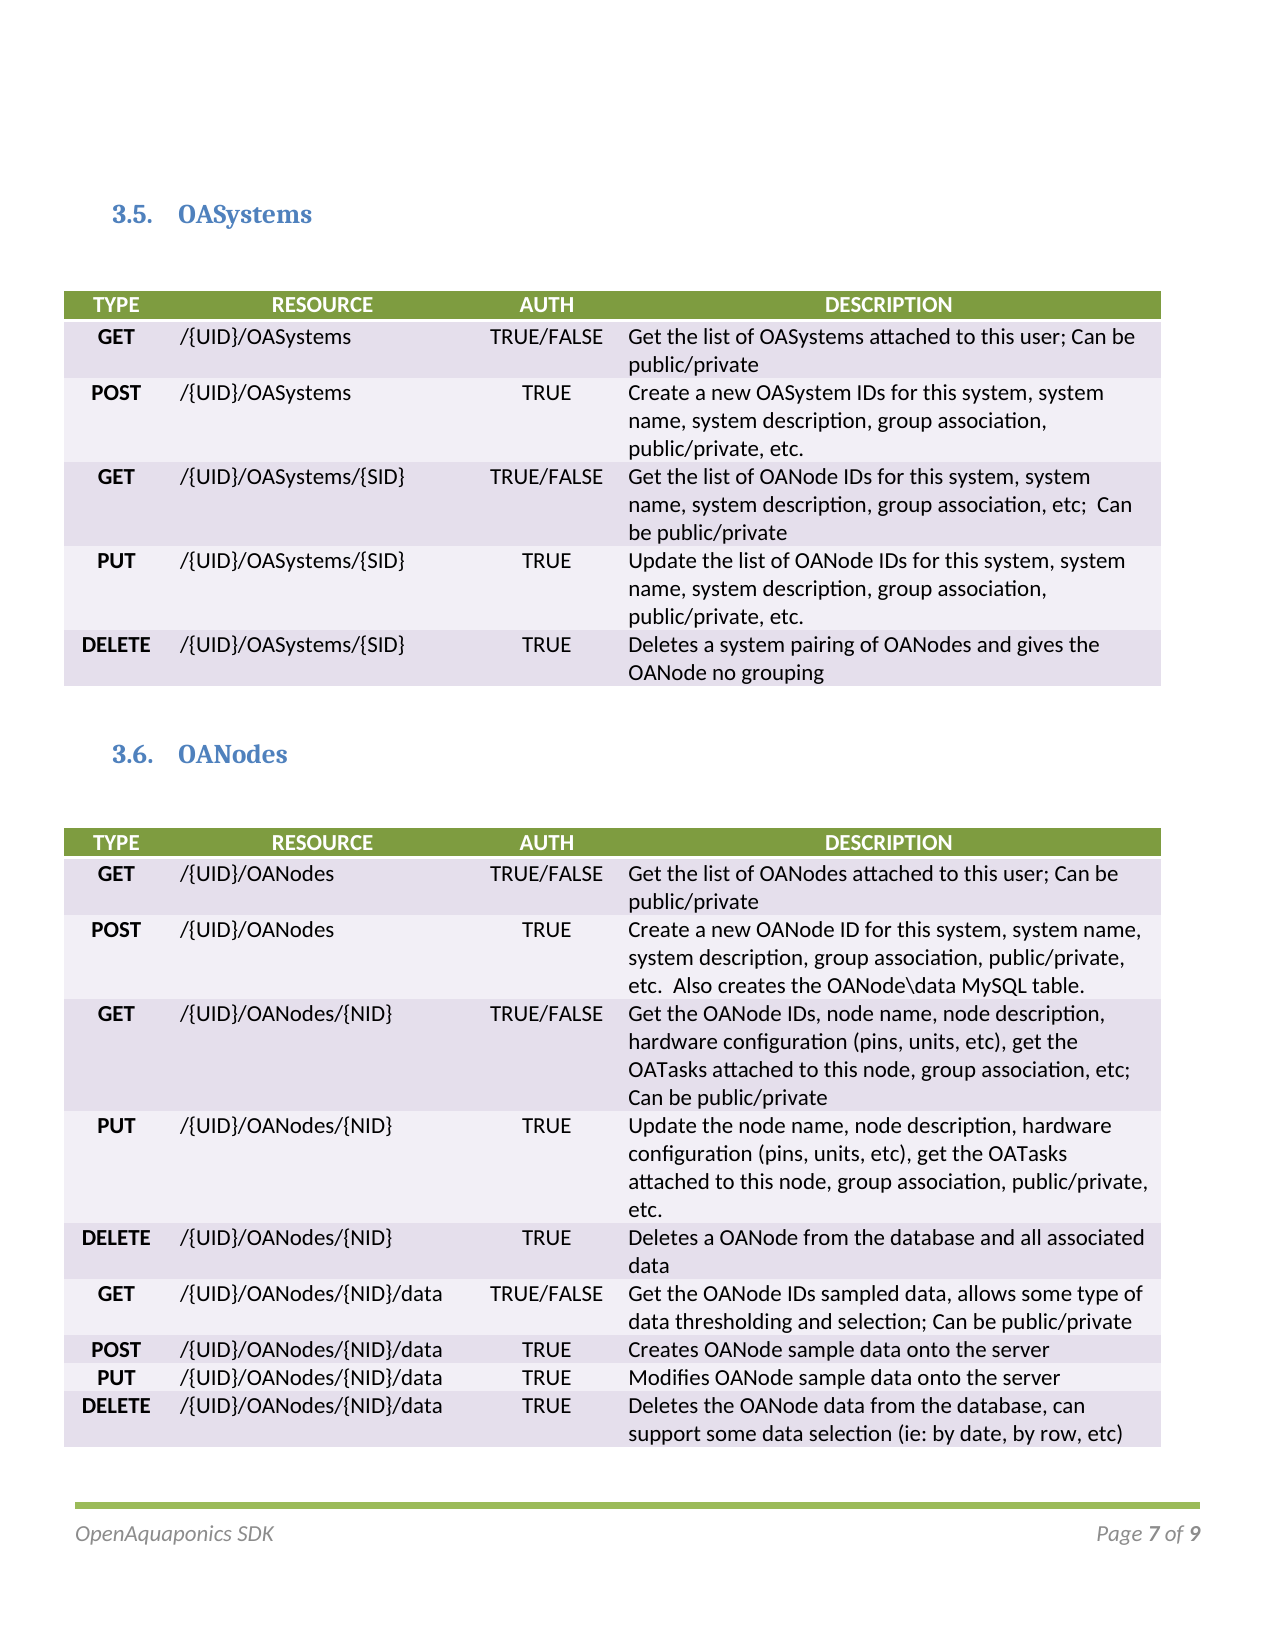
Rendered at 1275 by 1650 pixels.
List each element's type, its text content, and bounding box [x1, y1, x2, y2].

table_cell /{UID}/OANodes/{NID}/data [169, 1391, 476, 1447]
table_cell /{UID}/OASystems/{SID} [169, 546, 476, 630]
table_cell Update the node name, node description, hardware configuration (pins, units, etc), get the OATasks attached to this node, group association, public/private, etc. [617, 1111, 1161, 1223]
table_cell /{UID}/OANodes/{NID} [169, 999, 476, 1111]
table_cell Create a new OASystem IDs for this system, system name, system description, group association, public/private, etc. [617, 378, 1161, 462]
table_header DESCRIPTION [617, 828, 1161, 856]
table_cell /{UID}/OASystems/{SID} [169, 462, 476, 546]
table_cell GET [64, 1279, 169, 1335]
table_cell PUT [64, 1111, 169, 1223]
table_cell DELETE [64, 630, 169, 686]
table_cell Get the OANode IDs, node name, node description, hardware configuration (pins, units, etc), get the OATasks attached to this node, group association, etc; Can be public/private [617, 999, 1161, 1111]
table_cell POST [64, 378, 169, 462]
table_cell GET [64, 462, 169, 546]
table_cell Get the OANode IDs sampled data, allows some type of data thresholding and selection; Can be public/private [617, 1279, 1161, 1335]
table_cell /{UID}/OANodes/{NID}/data [169, 1279, 476, 1335]
table_cell TRUE/FALSE [476, 999, 617, 1111]
table_cell GET [64, 322, 169, 378]
table_cell /{UID}/OASystems [169, 322, 476, 378]
table_cell TRUE [476, 630, 617, 686]
table_header AUTH [476, 291, 617, 319]
table_cell TRUE [476, 546, 617, 630]
table_cell TRUE [476, 378, 617, 462]
table_cell Deletes a OANode from the database and all associated data [617, 1223, 1161, 1279]
table_cell Get the list of OANode IDs for this system, system name, system description, group association, etc; Can be public/private [617, 462, 1161, 546]
table_cell TRUE/FALSE [476, 462, 617, 546]
table_cell TRUE [476, 1223, 617, 1279]
table_cell Get the list of OASystems attached to this user; Can be public/private [617, 322, 1161, 378]
table_cell /{UID}/OANodes/{NID}/data [169, 1335, 476, 1363]
table_header RESOURCE [169, 291, 476, 319]
table_cell PUT [64, 1363, 169, 1391]
table_cell /{UID}/OANodes/{NID} [169, 1223, 476, 1279]
table_cell TRUE/FALSE [476, 1279, 617, 1335]
table_header RESOURCE [169, 828, 476, 856]
table_cell POST [64, 1335, 169, 1363]
table_cell TRUE/FALSE [476, 322, 617, 378]
table_cell /{UID}/OASystems/{SID} [169, 630, 476, 686]
table_cell TRUE [476, 1111, 617, 1223]
subtitle OASystems [112, 199, 1200, 230]
table_cell TRUE [476, 1335, 617, 1363]
table_cell TRUE [476, 915, 617, 999]
table_cell /{UID}/OANodes/{NID}/data [169, 1363, 476, 1391]
table_cell TRUE [476, 1391, 617, 1447]
table_cell TRUE/FALSE [476, 859, 617, 915]
table_cell Modifies OANode sample data onto the server [617, 1363, 1161, 1391]
table_cell Get the list of OANodes attached to this user; Can be public/private [617, 859, 1161, 915]
table_cell DELETE [64, 1391, 169, 1447]
table_cell TRUE [476, 1363, 617, 1391]
table_cell Update the list of OANode IDs for this system, system name, system description, group association, public/private, etc. [617, 546, 1161, 630]
table_cell Create a new OANode ID for this system, system name, system description, group association, public/private, etc. Also creates the OANode\data MySQL table. [617, 915, 1161, 999]
table_cell POST [64, 915, 169, 999]
table_cell /{UID}/OANodes/{NID} [169, 1111, 476, 1223]
table_header TYPE [64, 828, 169, 856]
table_cell Deletes the OANode data from the database, can support some data selection (ie: by date, by row, etc) [617, 1391, 1161, 1447]
table_cell Deletes a system pairing of OANodes and gives the OANode no grouping [617, 630, 1161, 686]
table_cell /{UID}/OANodes [169, 859, 476, 915]
table_cell PUT [64, 546, 169, 630]
table_header TYPE [64, 291, 169, 319]
table_cell /{UID}/OASystems [169, 378, 476, 462]
subtitle OANodes [112, 739, 1200, 770]
table_cell Creates OANode sample data onto the server [617, 1335, 1161, 1363]
table_cell GET [64, 999, 169, 1111]
table_cell GET [64, 859, 169, 915]
table_cell DELETE [64, 1223, 169, 1279]
table_cell /{UID}/OANodes [169, 915, 476, 999]
table_header DESCRIPTION [617, 291, 1161, 319]
table_header AUTH [476, 828, 617, 856]
